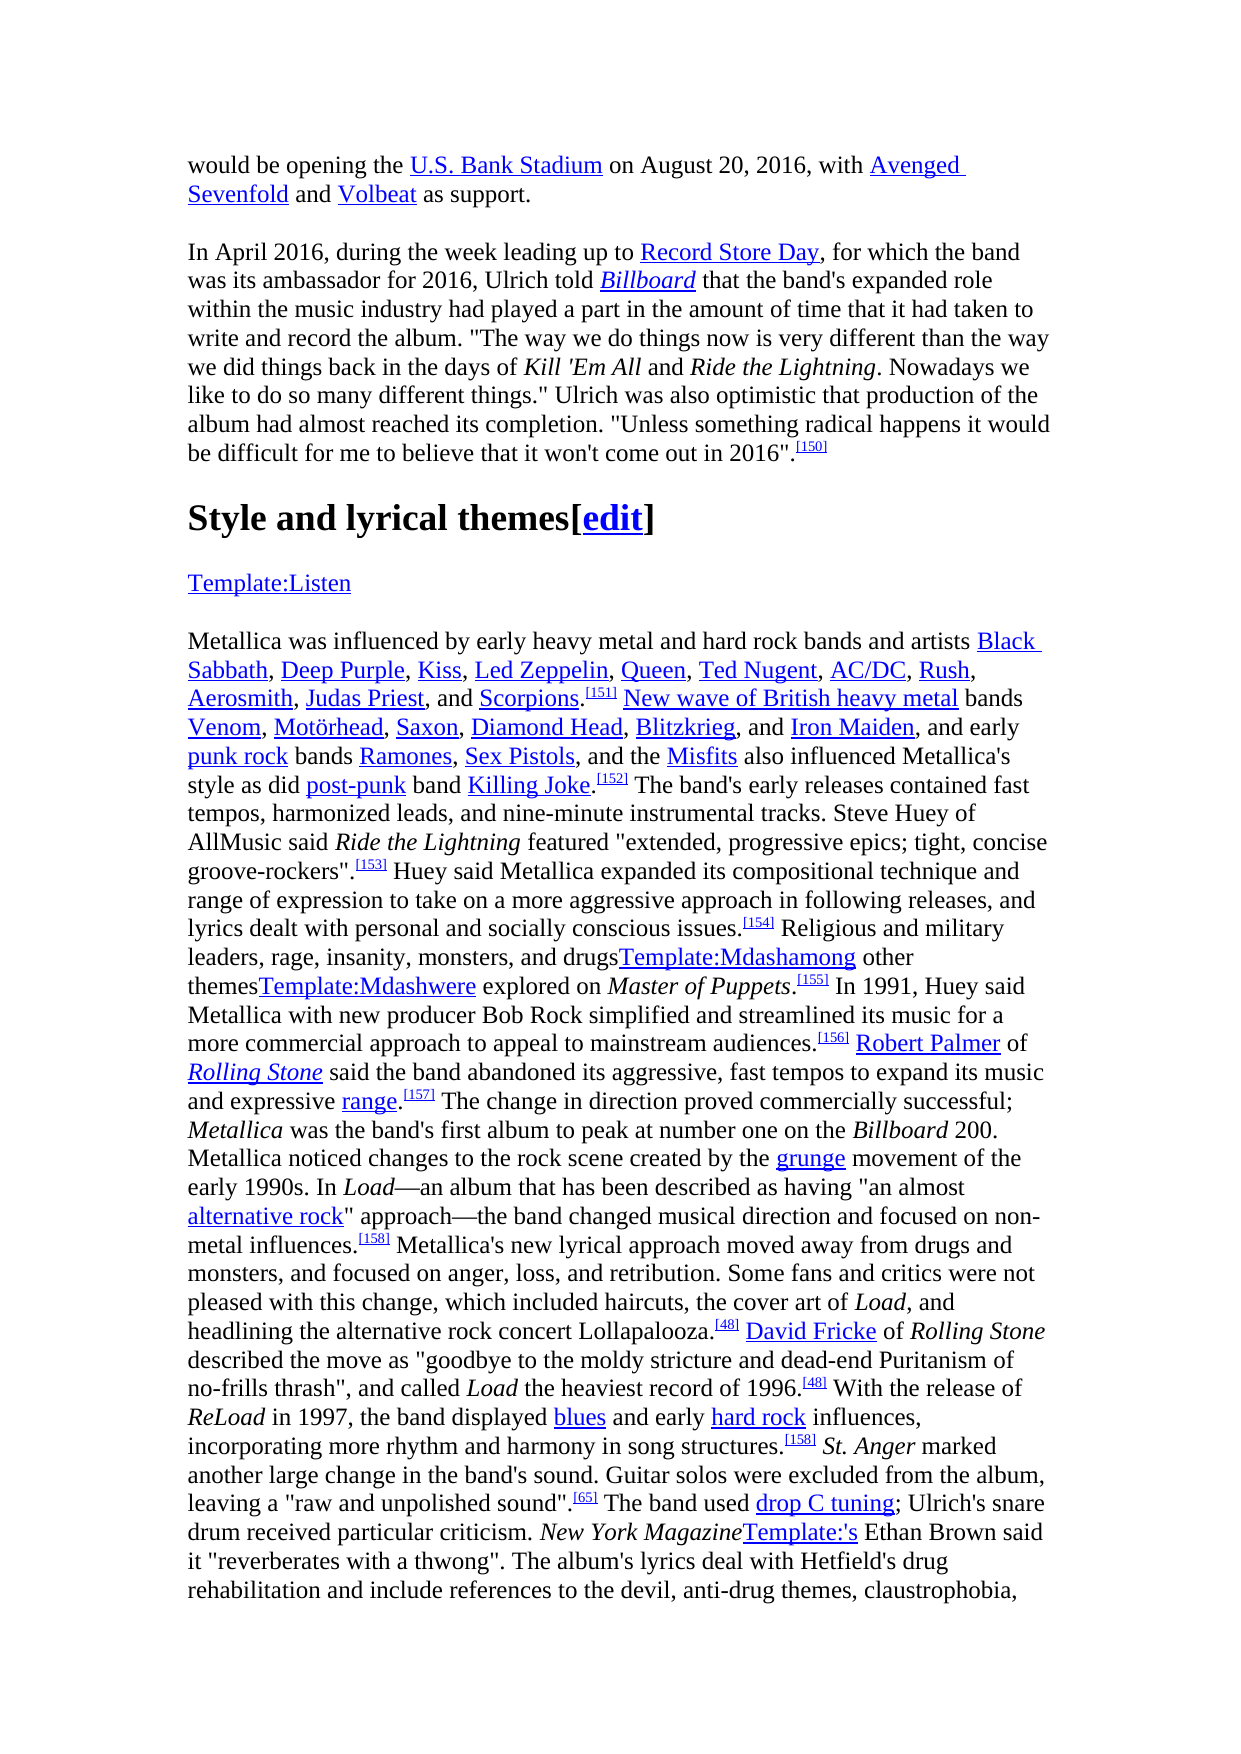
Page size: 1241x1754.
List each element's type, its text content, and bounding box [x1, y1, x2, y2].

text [187, 626, 1053, 1603]
text Template:Listen [187, 568, 1053, 597]
text In April 2016, during the week leading up to Record Store Day, for which the band was its ambassador for 2016, Ulrich told Billboard that the band's expanded role within the music industry had played a part in the amount of time that it had taken to write and record the album. "The way we do things now is very different than the way we did things back in the days of Kill 'Em All and Ride the Lightning. Nowadays we like to do so many different things." Ulrich was also optimistic that production of the album had almost reached its completion. "Unless something radical happens it would be difficult for me to believe that it won't come out in 2016".[150] [187, 237, 1053, 467]
subtitle Style and lyrical themes[edit] [187, 496, 1053, 539]
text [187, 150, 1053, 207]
